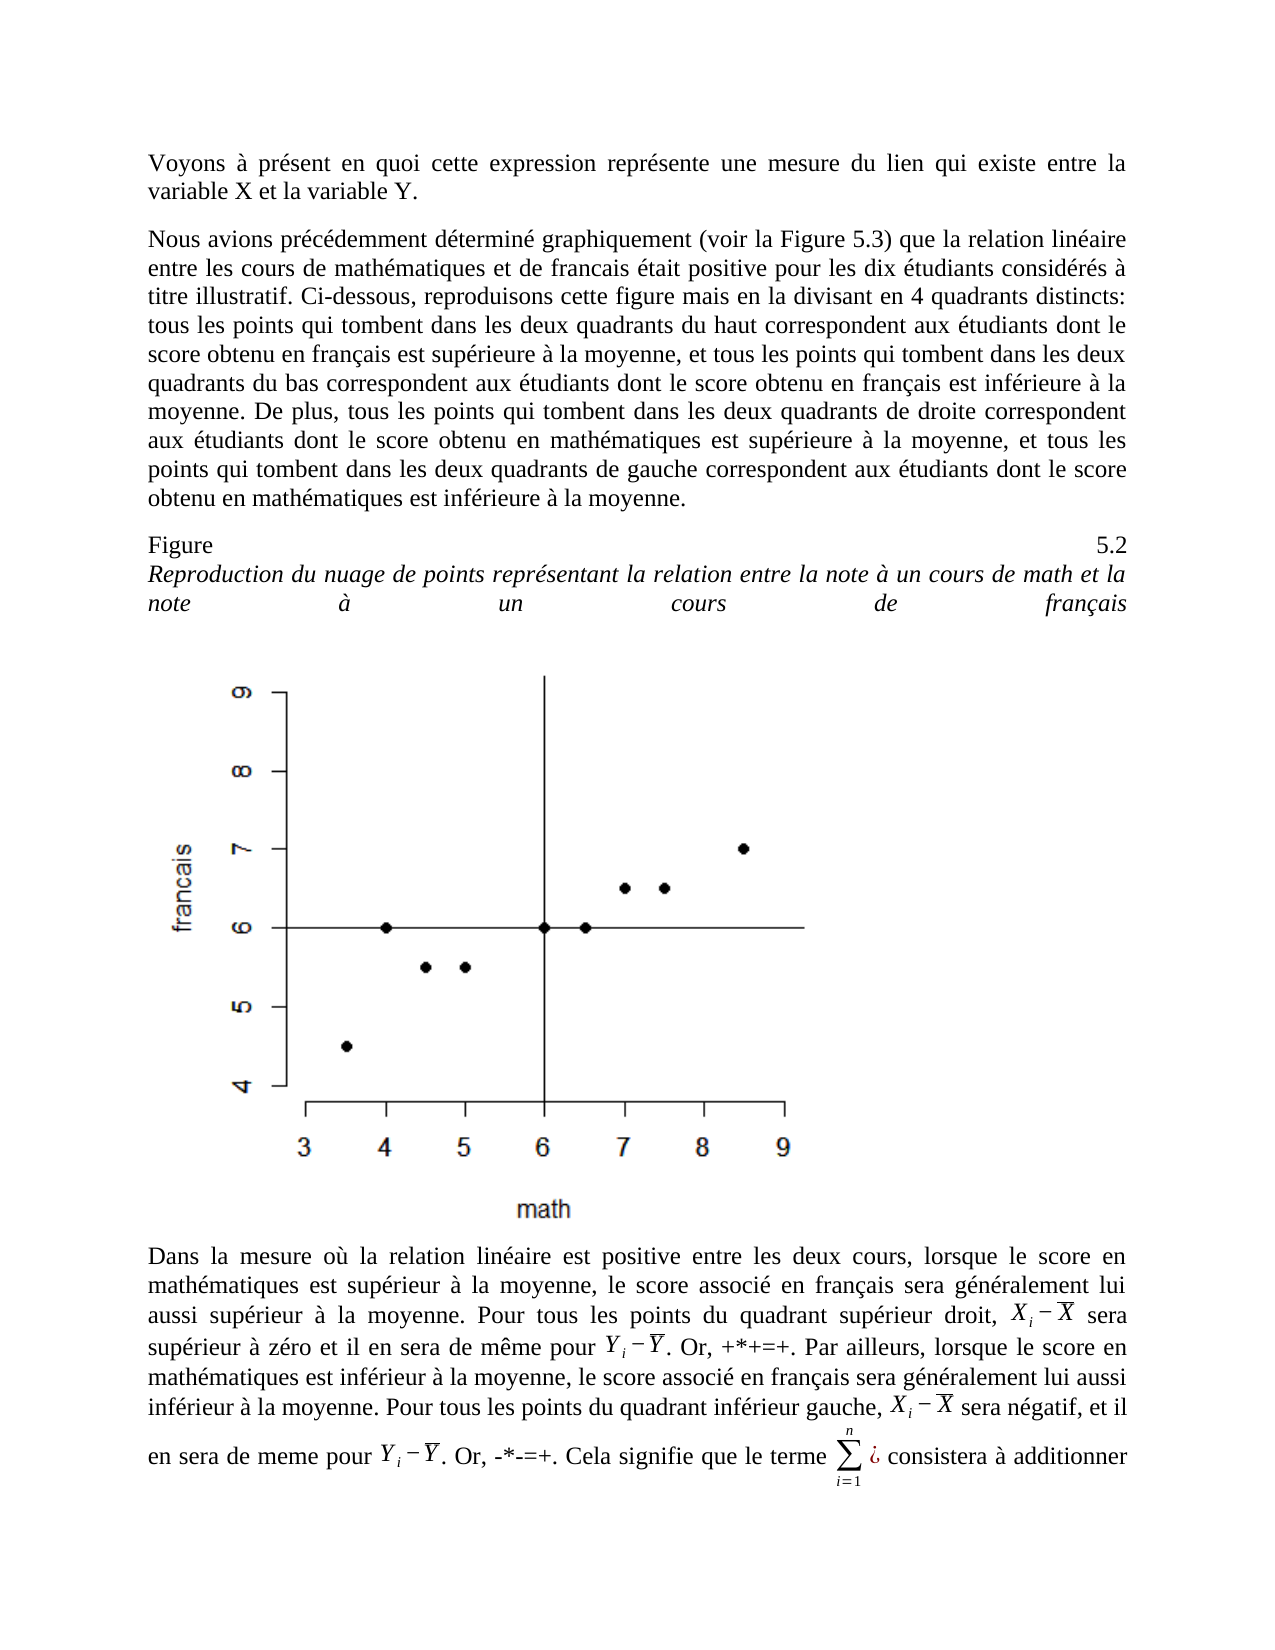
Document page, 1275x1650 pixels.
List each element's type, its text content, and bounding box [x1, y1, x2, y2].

text Voyons à présent en quoi cette expression représente une mesure du lien qui existe entre la variable X et la variable Y. [148, 148, 1127, 205]
picture [166, 616, 925, 1223]
text Nous avions précédemment déterminé graphiquement (voir la Figure 5.3) que la relation linéaire entre les cours de mathématiques et de francais était positive pour les dix étudiants considérés à titre illustratif. Ci-dessous, reproduisons cette figure mais en la divisant en 4 quadrants distincts: tous les points qui tombent dans les deux quadrants du haut correspondent aux étudiants dont le score obtenu en français est supérieure à la moyenne, et tous les points qui tombent dans les deux quadrants du bas correspondent aux étudiants dont le score obtenu en français est inférieure à la moyenne. De plus, tous les points qui tombent dans les deux quadrants de droite correspondent aux étudiants dont le score obtenu en mathématiques est supérieure à la moyenne, et tous les points qui tombent dans les deux quadrants de gauche correspondent aux étudiants dont le score obtenu en mathématiques est inférieure à la moyenne. [148, 224, 1127, 511]
